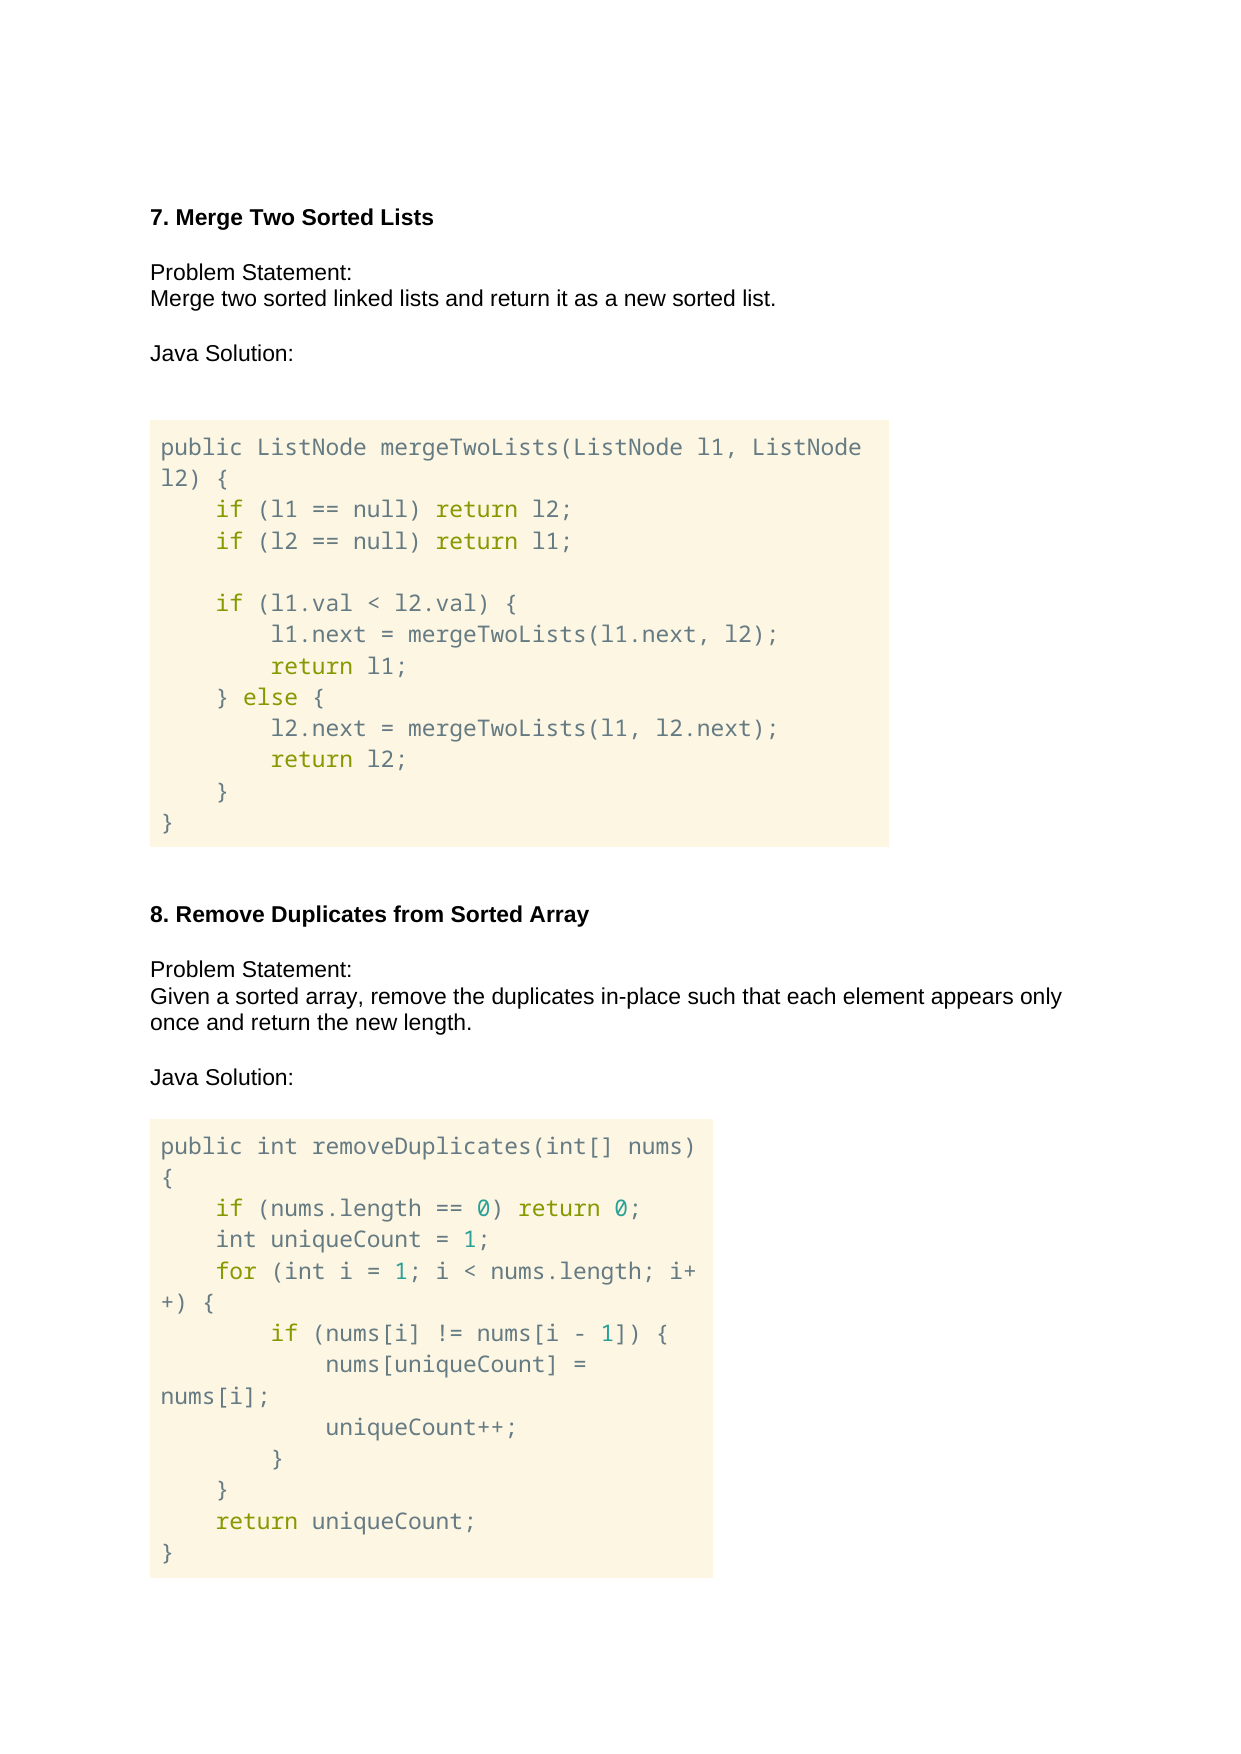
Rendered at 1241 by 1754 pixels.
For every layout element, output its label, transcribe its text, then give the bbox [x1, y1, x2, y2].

text Given a sorted array, remove the duplicates in-place such that each element appears only once and return the new length. [150, 983, 1090, 1035]
table_header public ListNode mergeTwoLists(ListNode l1, ListNode l2) { if (l1 == null) return l2; if (l2 == null) return l1; if (l1.val < l2.val) { l1.next = mergeTwoLists(l1.next, l2); return l1; } else { l2.next = mergeTwoLists(l1, l2.next); return l2; } } [150, 420, 889, 847]
text 7. Merge Two Sorted Lists [150, 204, 1090, 230]
text 8. Remove Duplicates from Sorted Array [150, 901, 1090, 928]
text Merge two sorted linked lists and return it as a new sorted list. [150, 285, 1090, 312]
text Java Solution: [150, 1064, 1090, 1091]
text Problem Statement: [150, 956, 1090, 983]
text Problem Statement: [150, 259, 1090, 285]
table_header public int removeDuplicates(int[] nums) { if (nums.length == 0) return 0; int uniqueCount = 1; for (int i = 1; i < nums.length; i++) { if (nums[i] != nums[i - 1]) { nums[uniqueCount] = nums[i]; uniqueCount++; } } return uniqueCount; } [150, 1119, 713, 1578]
text Java Solution: [150, 340, 1090, 367]
